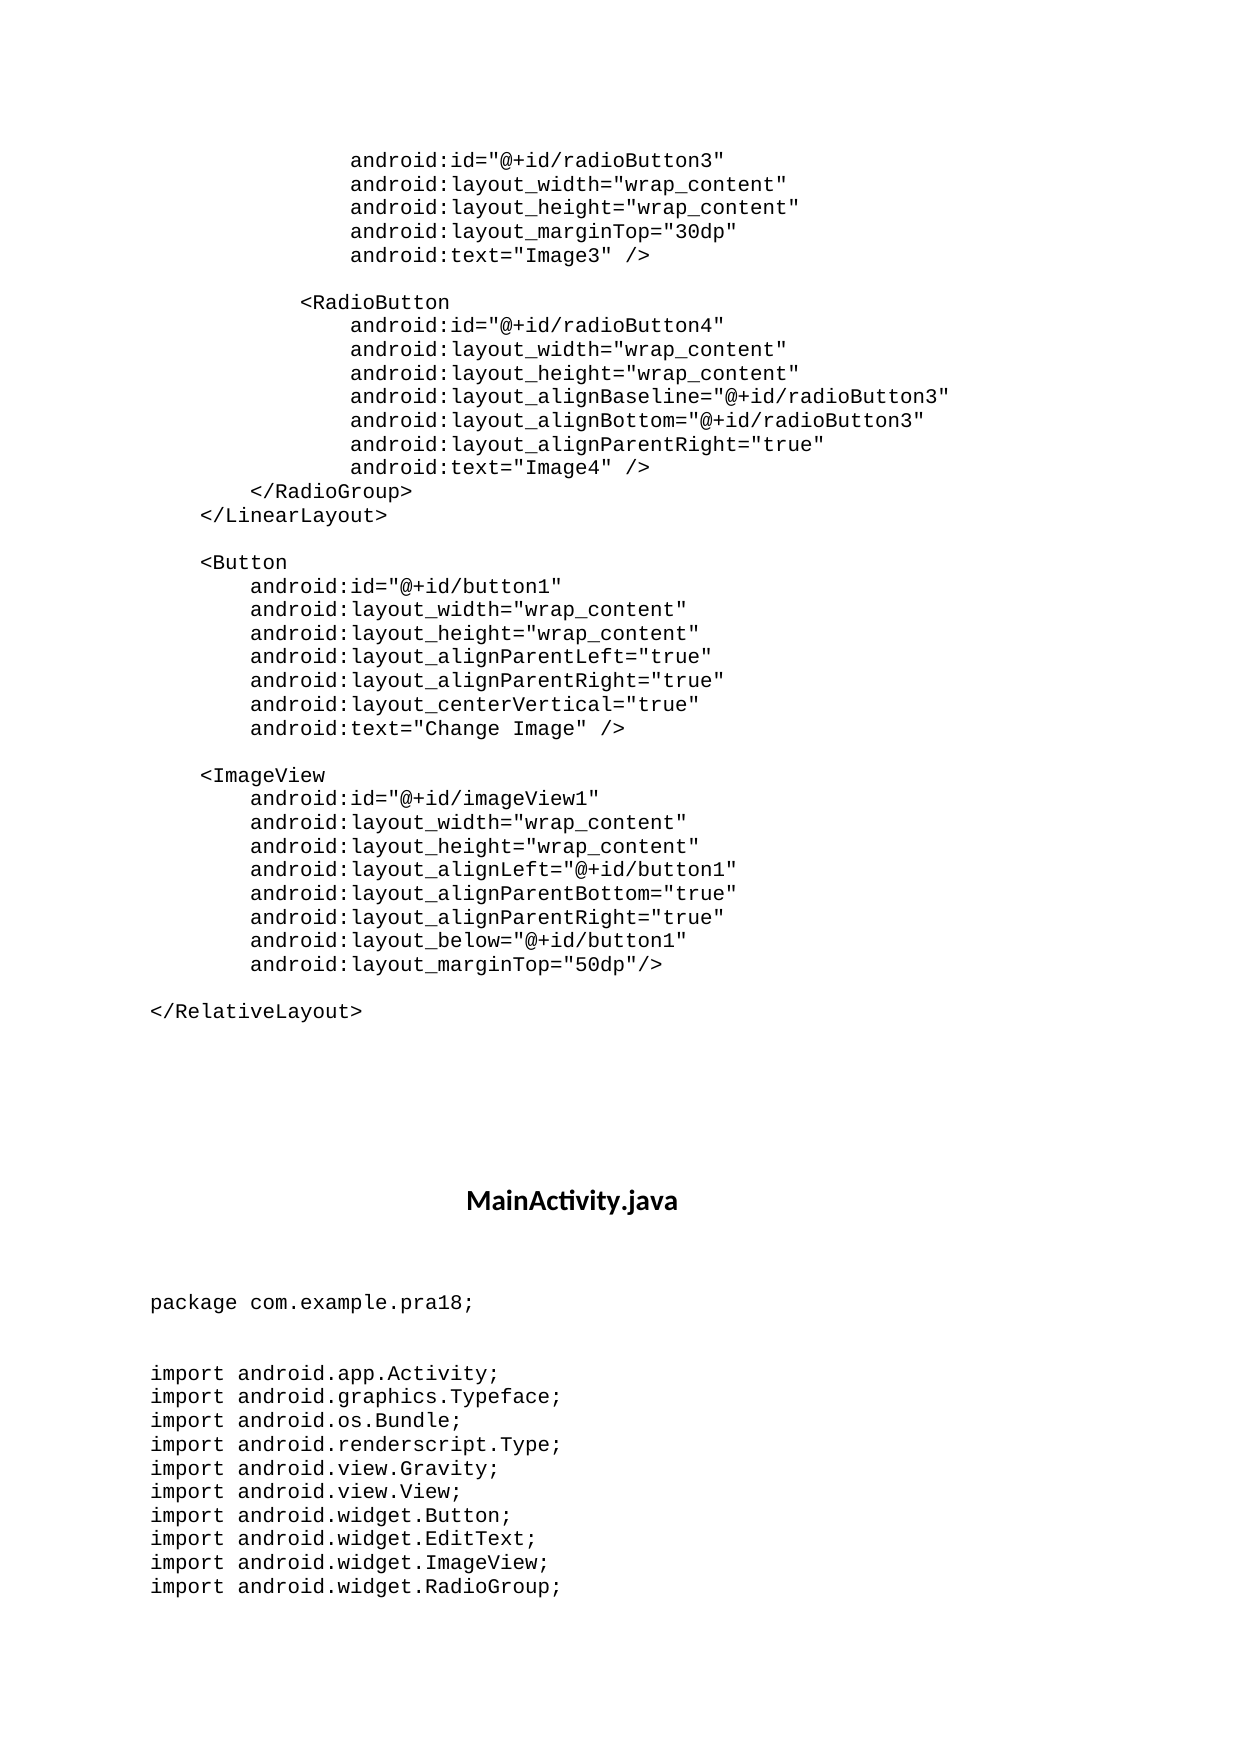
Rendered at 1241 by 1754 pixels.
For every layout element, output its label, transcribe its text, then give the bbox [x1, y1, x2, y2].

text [150, 1292, 1090, 1599]
text MainActivity.java [150, 1182, 1090, 1217]
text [150, 150, 1090, 1025]
